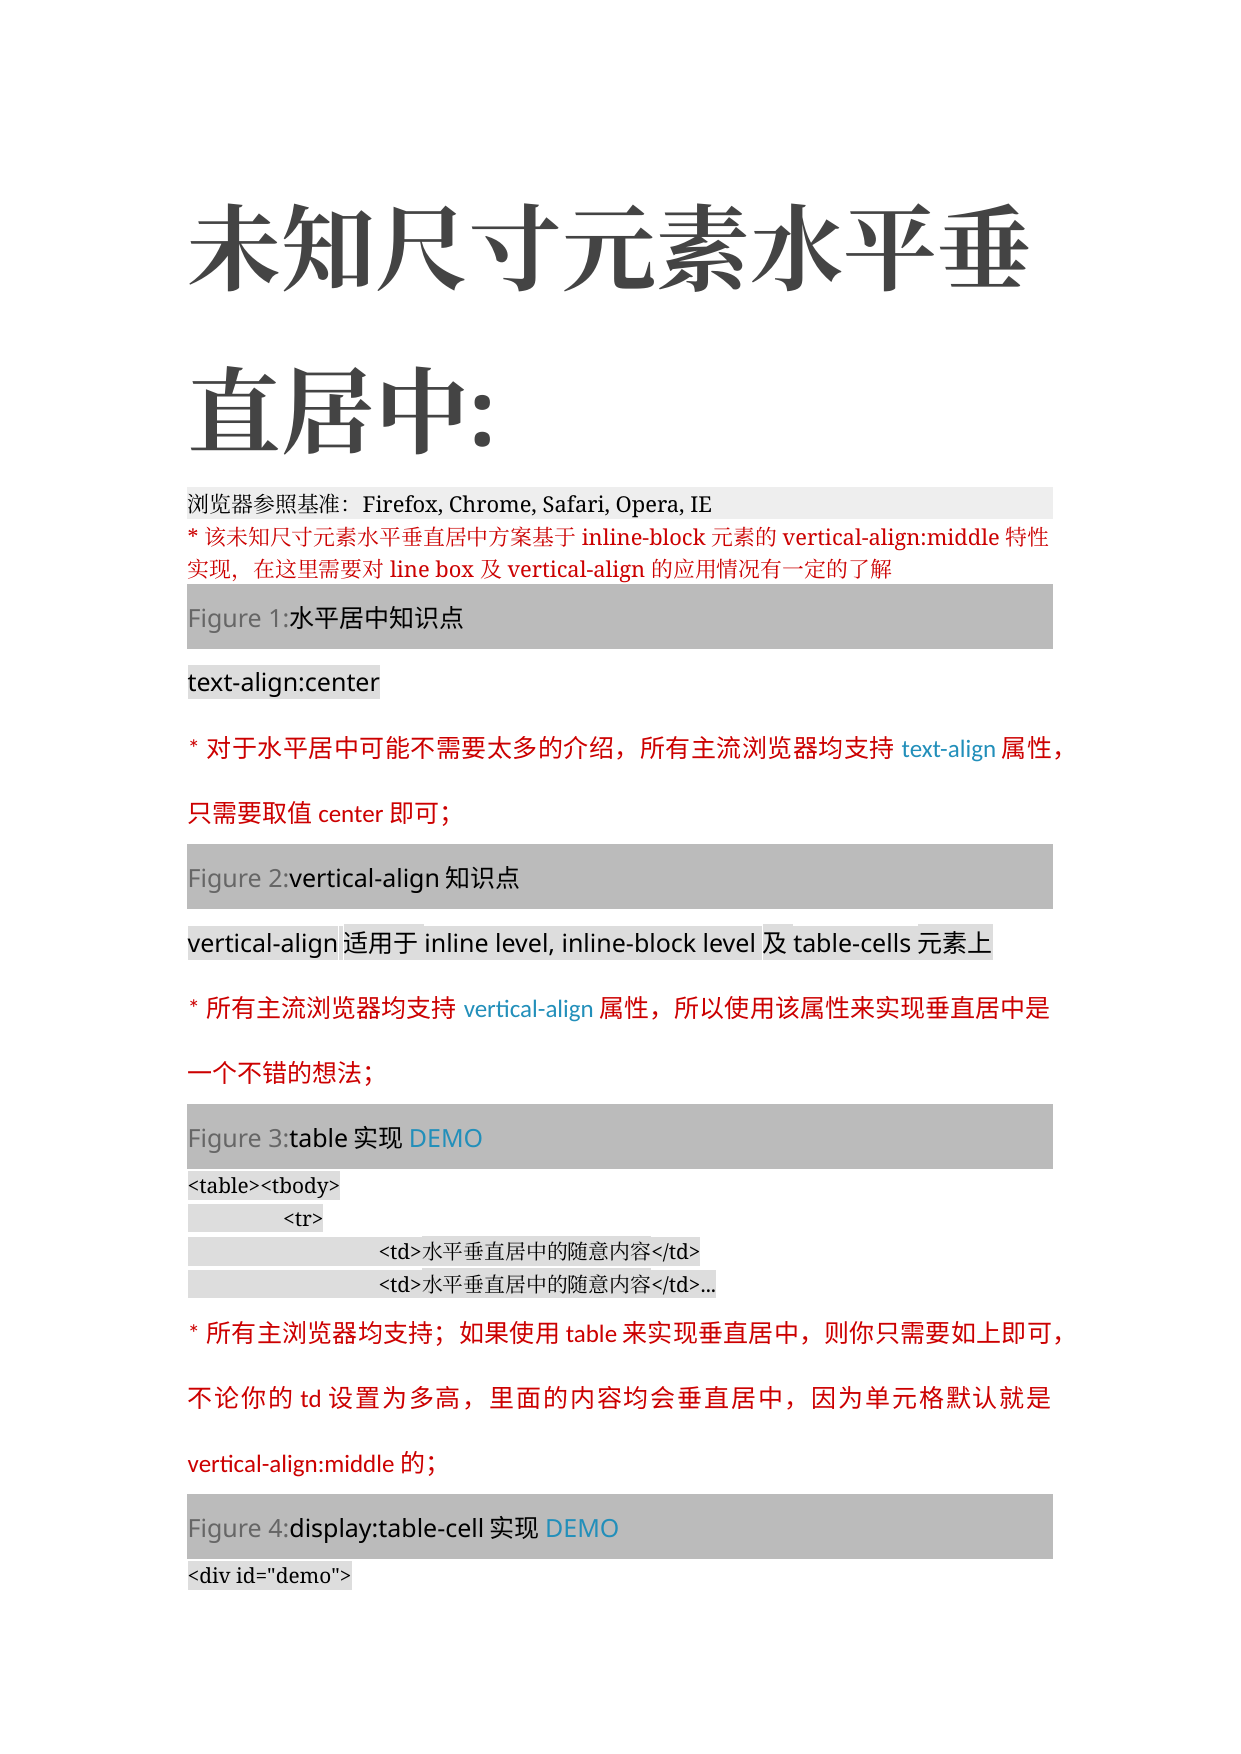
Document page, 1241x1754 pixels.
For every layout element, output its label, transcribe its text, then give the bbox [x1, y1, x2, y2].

text * 所有主流浏览器均支持 vertical-align 属性，所以使用该属性来实现垂直居中是一个不错的想法； [187, 974, 1053, 1104]
text * 该未知尺寸元素水平垂直居中方案基于 inline-block 元素的 vertical-align:middle 特性实现，在这里需要对 line box 及 vertical-align 的应用情况有一定的了解 [187, 519, 1053, 584]
text Figure 4:display:table-cell实现 DEMO [187, 1494, 1053, 1559]
text Figure 1:水平居中知识点 [187, 584, 1053, 649]
text 浏览器参照基准：Firefox, Chrome, Safari, Opera, IE [187, 487, 1053, 519]
subtitle 未知尺寸元素水平垂直居中: [187, 162, 1053, 487]
text Figure 3:table实现 DEMO [187, 1104, 1053, 1169]
text * 所有主浏览器均支持；如果使用table来实现垂直居中，则你只需要如上即可，不论你的td设置为多高，里面的内容均会垂直居中，因为单元格默认就是 vertical-align:middle 的； [187, 1299, 1053, 1494]
text * 对于水平居中可能不需要太多的介绍，所有主流浏览器均支持 text-align 属性，只需要取值 center 即可； [187, 714, 1053, 844]
text Figure 2:vertical-align知识点 [187, 844, 1053, 909]
text <tr> [187, 1202, 1053, 1234]
text <table><tbody> [187, 1169, 1053, 1202]
text <td>水平垂直居中的随意内容</td> [187, 1234, 1053, 1267]
text vertical-align适用于 inline level, inline-block level 及 table-cells 元素上 [187, 909, 1053, 974]
text text-align:center [187, 649, 1053, 714]
text <div id="demo"> [187, 1559, 1053, 1592]
text <td>水平垂直居中的随意内容</td>... [187, 1267, 1053, 1299]
